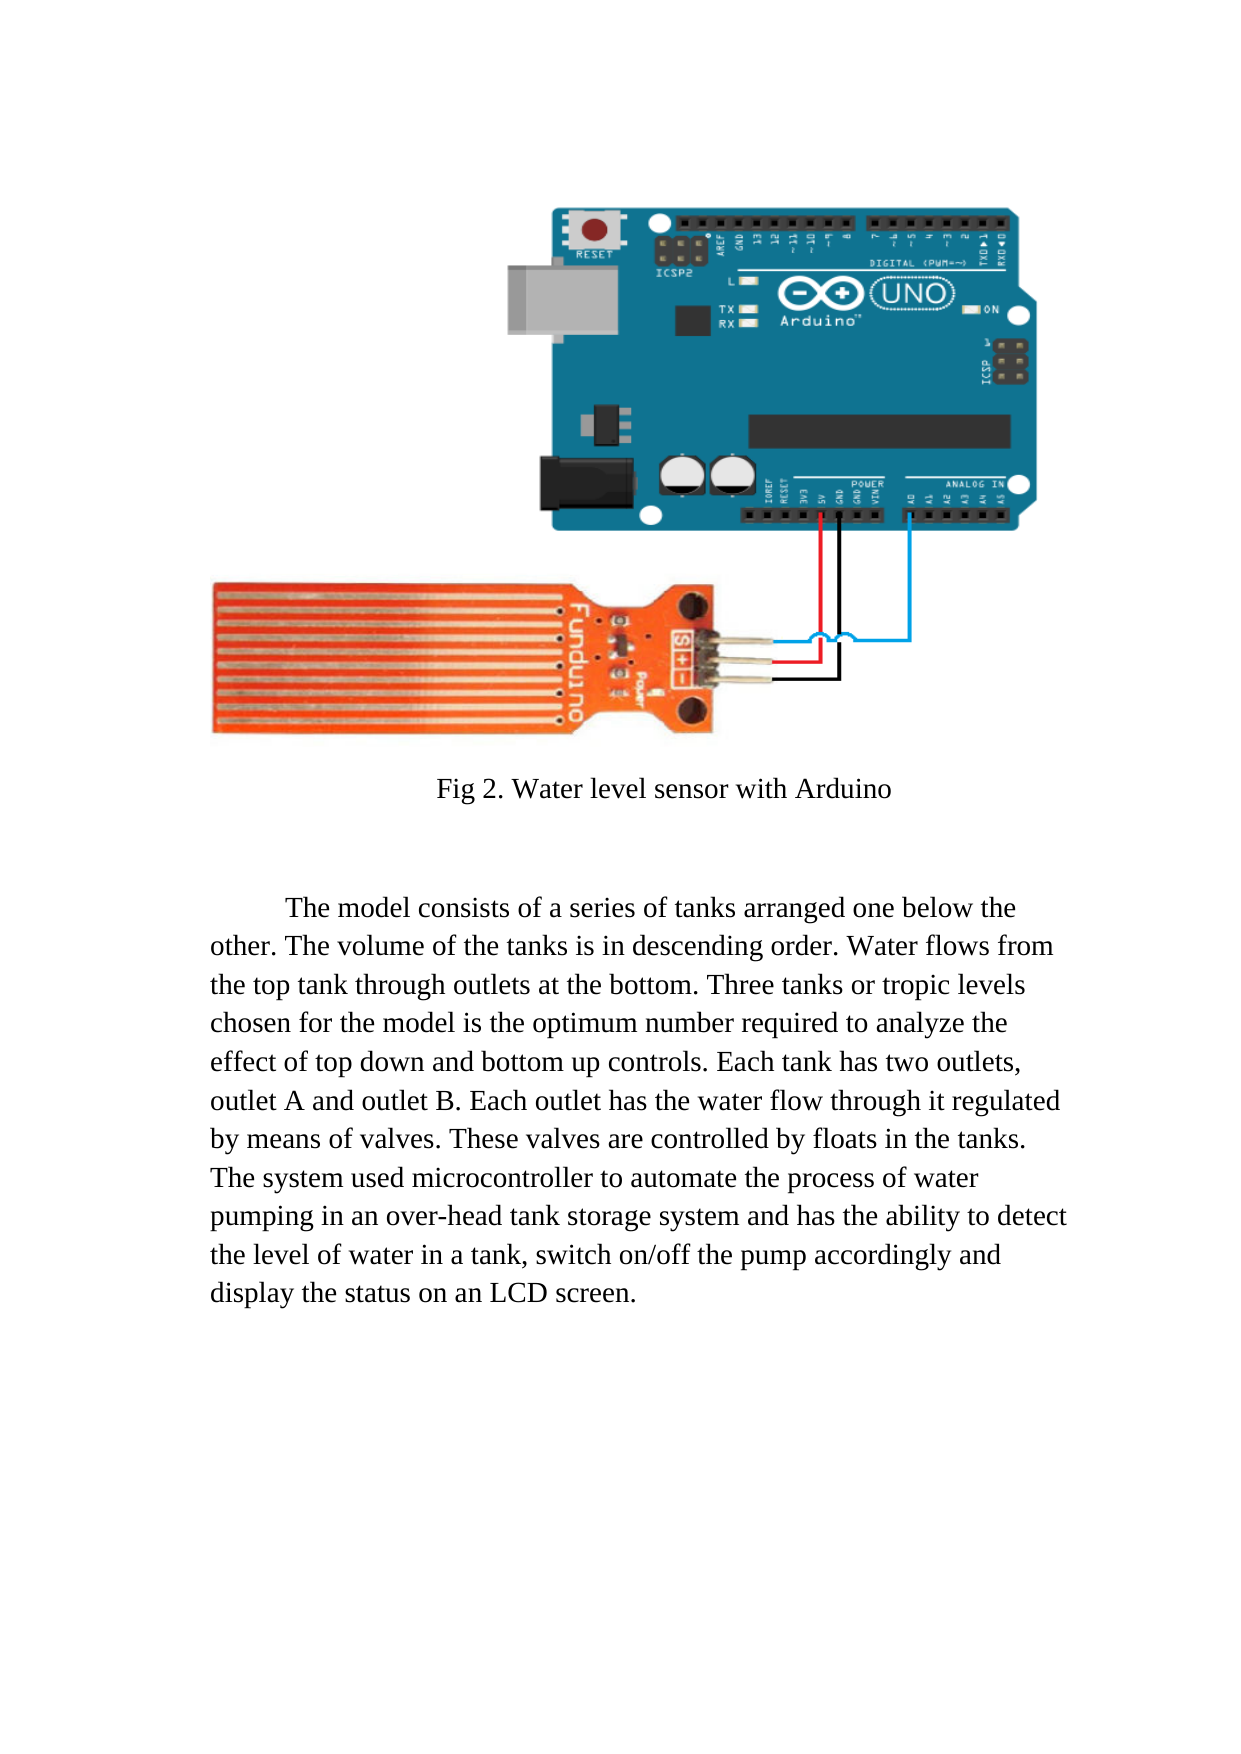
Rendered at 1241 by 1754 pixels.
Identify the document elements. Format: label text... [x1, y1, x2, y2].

picture [210, 180, 1046, 747]
text Fig 2. Water level sensor with Arduino [210, 771, 1075, 805]
text The model consists of a series of tanks arranged one below the other. The volume of the tanks is in descending order. Water flows from the top tank through outlets at the bottom. Three tanks or tropic levels chosen for the model is the optimum number required to analyze the effect of top down and bottom up controls. Each tank has two outlets, outlet A and outlet B. Each outlet has the water flow through it regulated by means of valves. These valves are controlled by floats in the tanks. The system used microcontroller to automate the process of water pumping in an over-head tank storage system and has the ability to detect the level of water in a tank, switch on/off the pump accordingly and display the status on an LCD screen. [210, 890, 1075, 1309]
